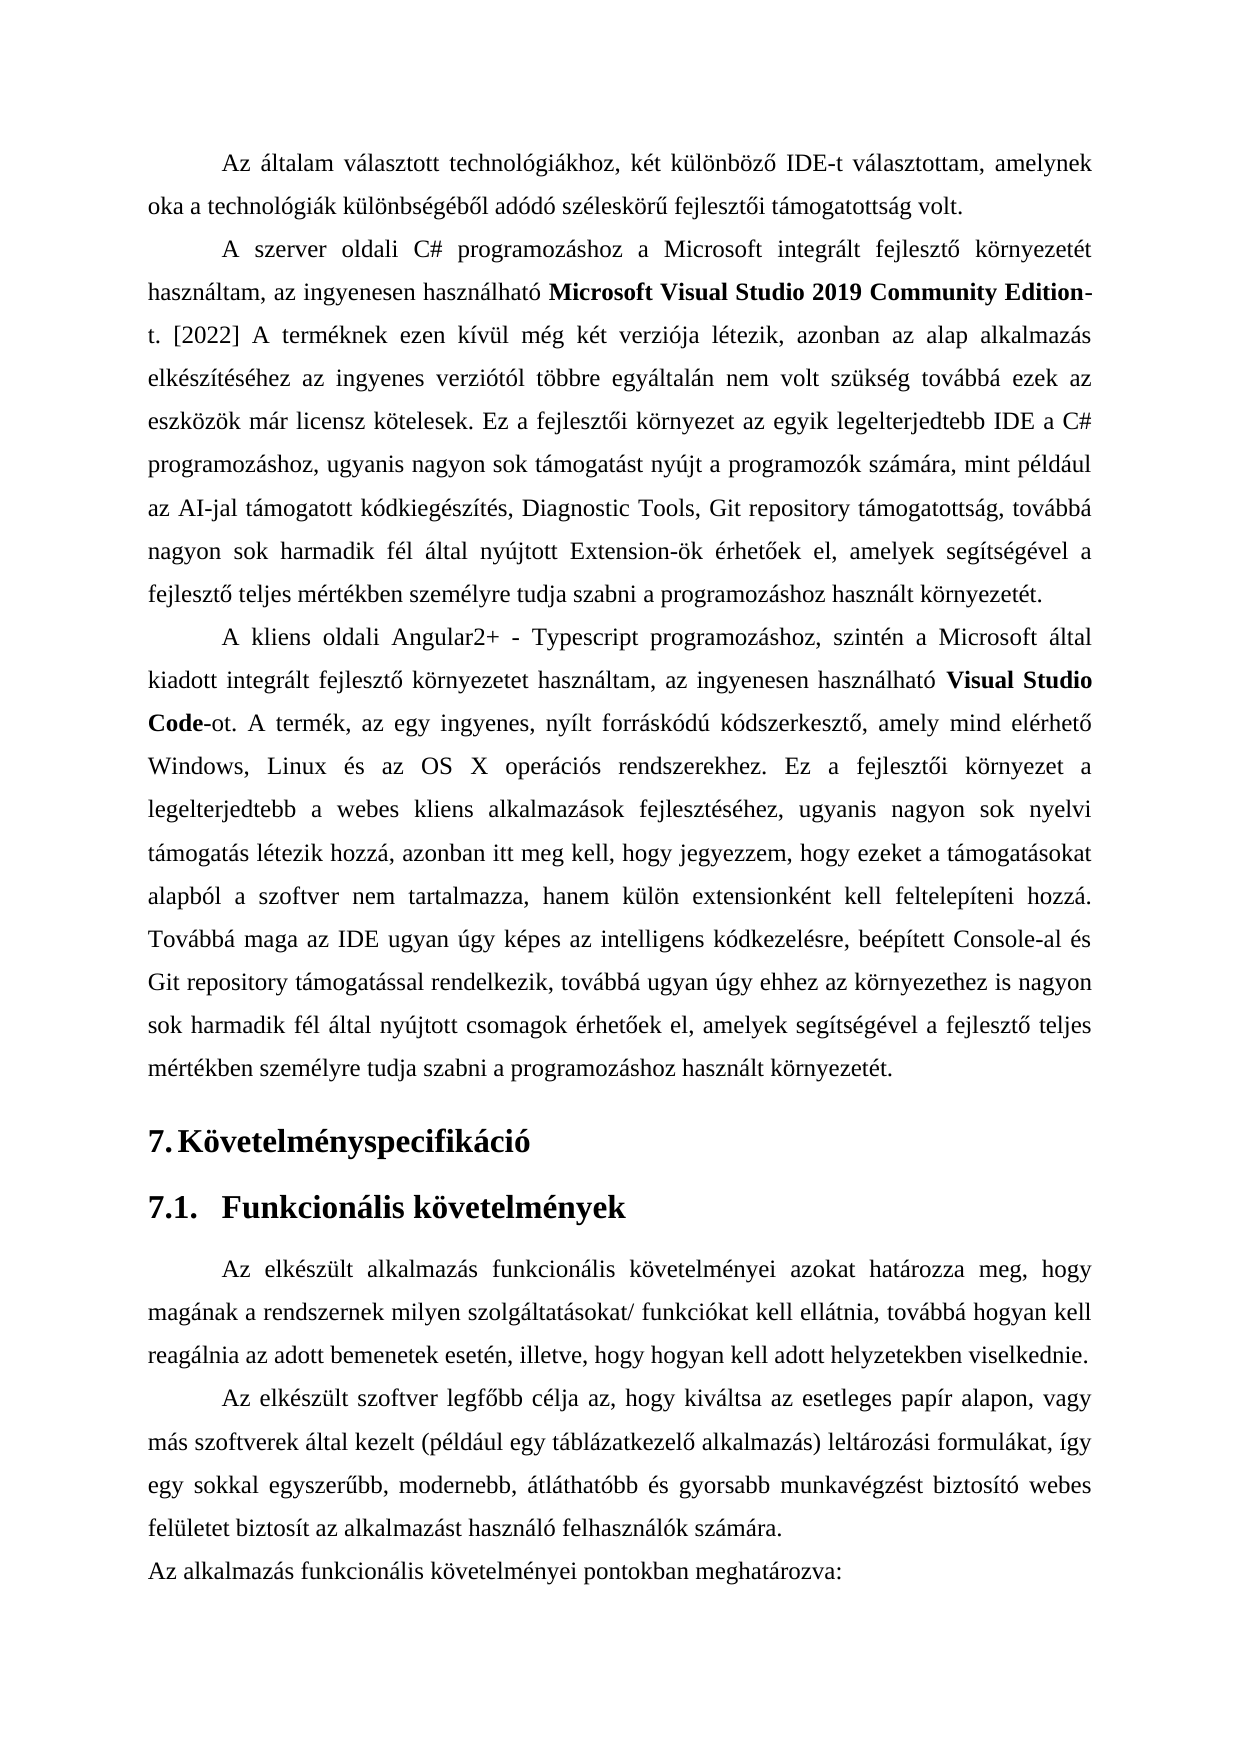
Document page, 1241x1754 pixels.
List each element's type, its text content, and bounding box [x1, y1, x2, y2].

subtitle Követelményspecifikáció [148, 1121, 1093, 1160]
text A szerver oldali C# programozáshoz a Microsoft integrált fejlesztő környezetét használtam, az ingyenesen használható Microsoft Visual Studio 2019 Community Edition-t. [2022] A terméknek ezen kívül még két verziója létezik, azonban az alap alkalmazás elkészítéséhez az ingyenes verziótól többre egyáltalán nem volt szükség továbbá ezek az eszközök már licensz kötelesek. Ez a fejlesztői környezet az egyik legelterjedtebb IDE a C# programozáshoz, ugyanis nagyon sok támogatást nyújt a programozók számára, mint például az AI-jal támogatott kódkiegészítés, Diagnostic Tools, Git repository támogatottság, továbbá nagyon sok harmadik fél által nyújtott Extension-ök érhetőek el, amelyek segítségével a fejlesztő teljes mértékben személyre tudja szabni a programozáshoz használt környezetét. [148, 234, 1093, 608]
text A kliens oldali Angular2+ - Typescript programozáshoz, szintén a Microsoft által kiadott integrált fejlesztő környezetet használtam, az ingyenesen használható Visual Studio Code-ot. A termék, az egy ingyenes, nyílt forráskódú kódszerkesztő, amely mind elérhető Windows, Linux és az OS X operációs rendszerekhez. Ez a fejlesztői környezet a legelterjedtebb a webes kliens alkalmazások fejlesztéséhez, ugyanis nagyon sok nyelvi támogatás létezik hozzá, azonban itt meg kell, hogy jegyezzem, hogy ezeket a támogatásokat alapból a szoftver nem tartalmazza, hanem külön extensionként kell feltelepíteni hozzá. Továbbá maga az IDE ugyan úgy képes az intelligens kódkezelésre, beépített Console-al és Git repository támogatással rendelkezik, továbbá ugyan úgy ehhez az környezethez is nagyon sok harmadik fél által nyújtott csomagok érhetőek el, amelyek segítségével a fejlesztő teljes mértékben személyre tudja szabni a programozáshoz használt környezetét. [148, 622, 1093, 1082]
text Az elkészült alkalmazás funkcionális követelményei azokat határozza meg, hogy magának a rendszernek milyen szolgáltatásokat/ funkciókat kell ellátnia, továbbá hogyan kell reagálnia az adott bemenetek esetén, illetve, hogy hogyan kell adott helyzetekben viselkednie. [148, 1254, 1093, 1369]
subtitle Funkcionális követelmények [148, 1188, 1093, 1226]
text Az általam választott technológiákhoz, két különböző IDE-t választottam, amelynek oka a technológiák különbségéből adódó széleskörű fejlesztői támogatottság volt. [148, 148, 1093, 219]
text Az alkalmazás funkcionális követelményei pontokban meghatározva: [148, 1556, 1093, 1585]
text Az elkészült szoftver legfőbb célja az, hogy kiváltsa az esetleges papír alapon, vagy más szoftverek által kezelt (például egy táblázatkezelő alkalmazás) leltározási formulákat, így egy sokkal egyszerűbb, modernebb, átláthatóbb és gyorsabb munkavégzést biztosító webes felületet biztosít az alkalmazást használó felhasználók számára. [148, 1383, 1093, 1542]
